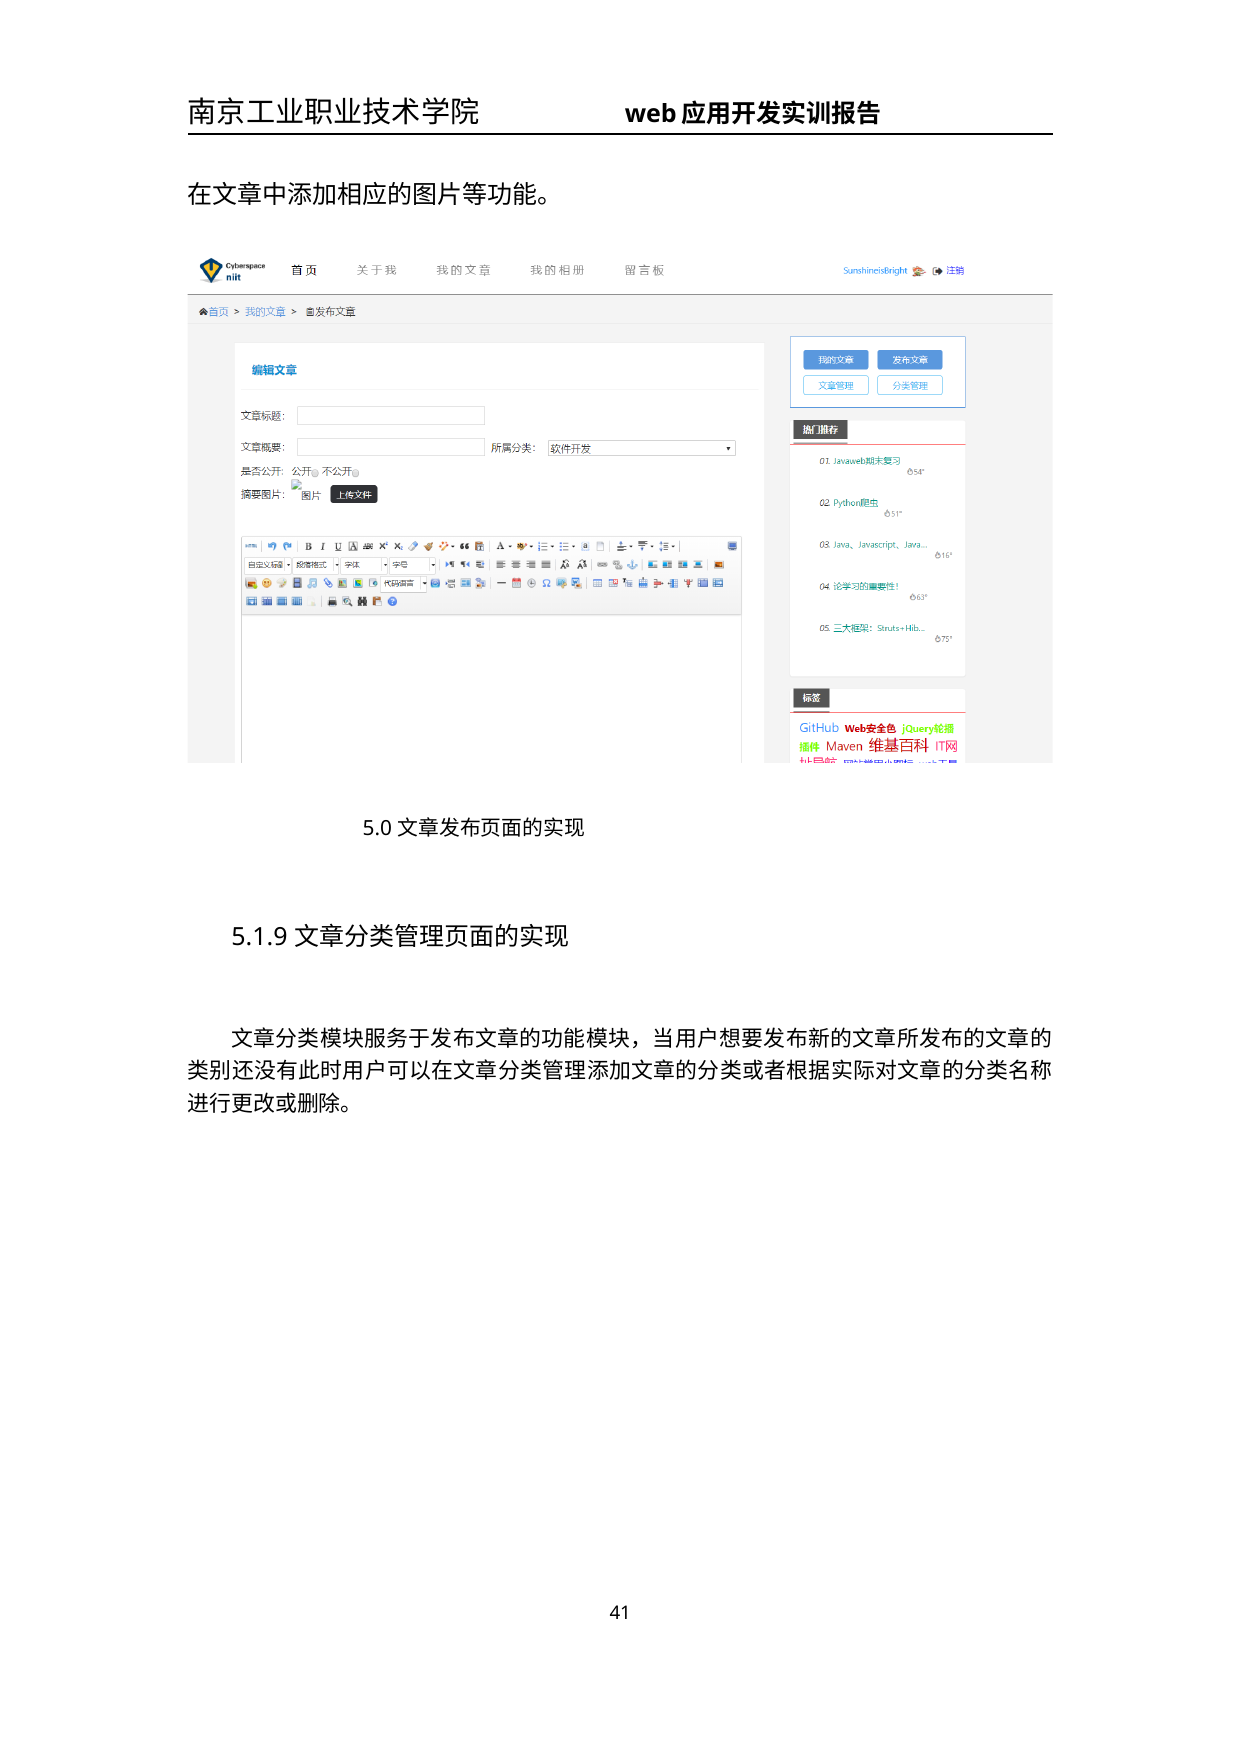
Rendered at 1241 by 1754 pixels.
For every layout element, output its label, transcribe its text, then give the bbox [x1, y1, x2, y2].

picture [187, 257, 1053, 763]
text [187, 160, 1053, 225]
subtitle 5.1.9 文章分类管理页面的实现 [187, 902, 1053, 967]
text 文章分类模块服务于发布文章的功能模块，当用户想要发布新的文章所发布的文章的类别还没有此时用户可以在文章分类管理添加文章的分类或者根据实际对文章的分类名称进行更改或删除。 [187, 1020, 1053, 1118]
text 5.0 文章发布页面的实现 [319, 810, 1053, 842]
